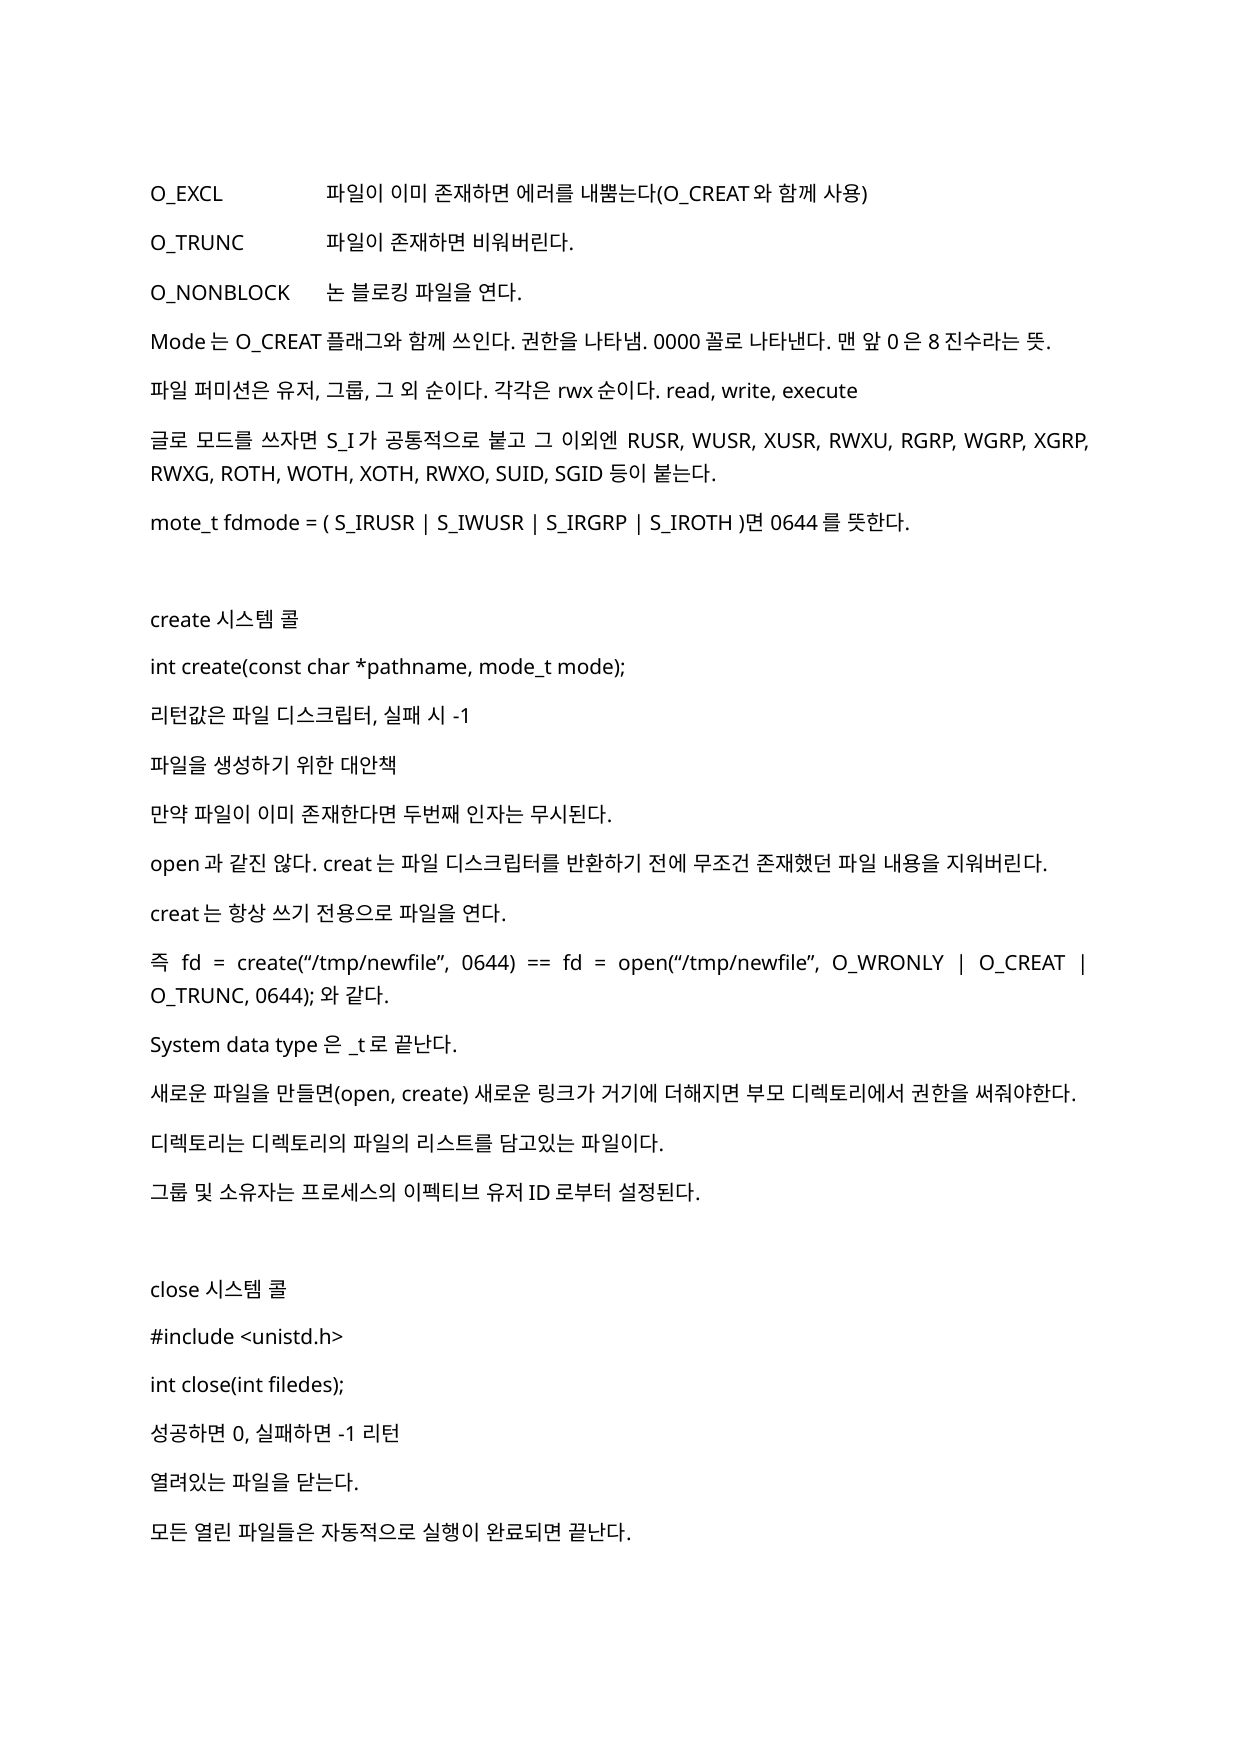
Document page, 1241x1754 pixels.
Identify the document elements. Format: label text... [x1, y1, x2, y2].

text 만약 파일이 이미 존재한다면 두번째 인자는 무시된다. [150, 798, 1090, 828]
text 열려있는 파일을 닫는다. [150, 1466, 1090, 1497]
text 리턴값은 파일 디스크립터, 실패 시 -1 [150, 699, 1090, 730]
text 모든 열린 파일들은 자동적으로 실행이 완료되면 끝난다. [150, 1516, 1090, 1546]
text #include <unistd.h> [150, 1322, 1090, 1351]
text O_EXCL 파일이 이미 존재하면 에러를 내뿜는다(O_CREAT와 함께 사용) [150, 177, 1090, 207]
text mote_t fdmode = ( S_IRUSR | S_IWUSR | S_IRGRP | S_IROTH )면 0644를 뜻한다. [150, 506, 1090, 536]
text int create(const char *pathname, mode_t mode); [150, 652, 1090, 681]
text open과 같진 않다. creat는 파일 디스크립터를 반환하기 전에 무조건 존재했던 파일 내용을 지워버린다. [150, 847, 1090, 878]
text create 시스템 콜 [150, 603, 1090, 633]
text 즉 fd = create(“/tmp/newfile”, 0644) == fd = open(“/tmp/newfile”, O_WRONLY | O_CREAT | O_TRUNC, 0644); 와 같다. [150, 946, 1090, 1009]
text 디렉토리는 디렉토리의 파일의 리스트를 담고있는 파일이다. [150, 1127, 1090, 1157]
text Mode는 O_CREAT플래그와 함께 쓰인다. 권한을 나타냄. 0000꼴로 나타낸다. 맨 앞 0은 8진수라는 뜻. [150, 325, 1090, 356]
text O_TRUNC 파일이 존재하면 비워버린다. [150, 227, 1090, 257]
text close 시스템 콜 [150, 1273, 1090, 1303]
text creat는 항상 쓰기 전용으로 파일을 연다. [150, 897, 1090, 927]
text O_NONBLOCK 논 블로킹 파일을 연다. [150, 276, 1090, 306]
text System data type 은 _t로 끝난다. [150, 1028, 1090, 1059]
text 글로 모드를 쓰자면 S_I가 공통적으로 붙고 그 이외엔 RUSR, WUSR, XUSR, RWXU, RGRP, WGRP, XGRP, RWXG, ROTH, WOTH, XOTH, RWXO, SUID, SGID 등이 붙는다. [150, 424, 1090, 487]
text 파일을 생성하기 위한 대안책 [150, 749, 1090, 779]
text 새로운 파일을 만들면(open, create) 새로운 링크가 거기에 더해지면 부모 디렉토리에서 권한을 써줘야한다. [150, 1078, 1090, 1108]
text 파일 퍼미션은 유저, 그룹, 그 외 순이다. 각각은 rwx순이다. read, write, execute [150, 375, 1090, 405]
text int close(int filedes); [150, 1370, 1090, 1398]
text 성공하면 0, 실패하면 -1 리턴 [150, 1417, 1090, 1447]
text 그룹 및 소유자는 프로세스의 이펙티브 유저ID로부터 설정된다. [150, 1176, 1090, 1207]
